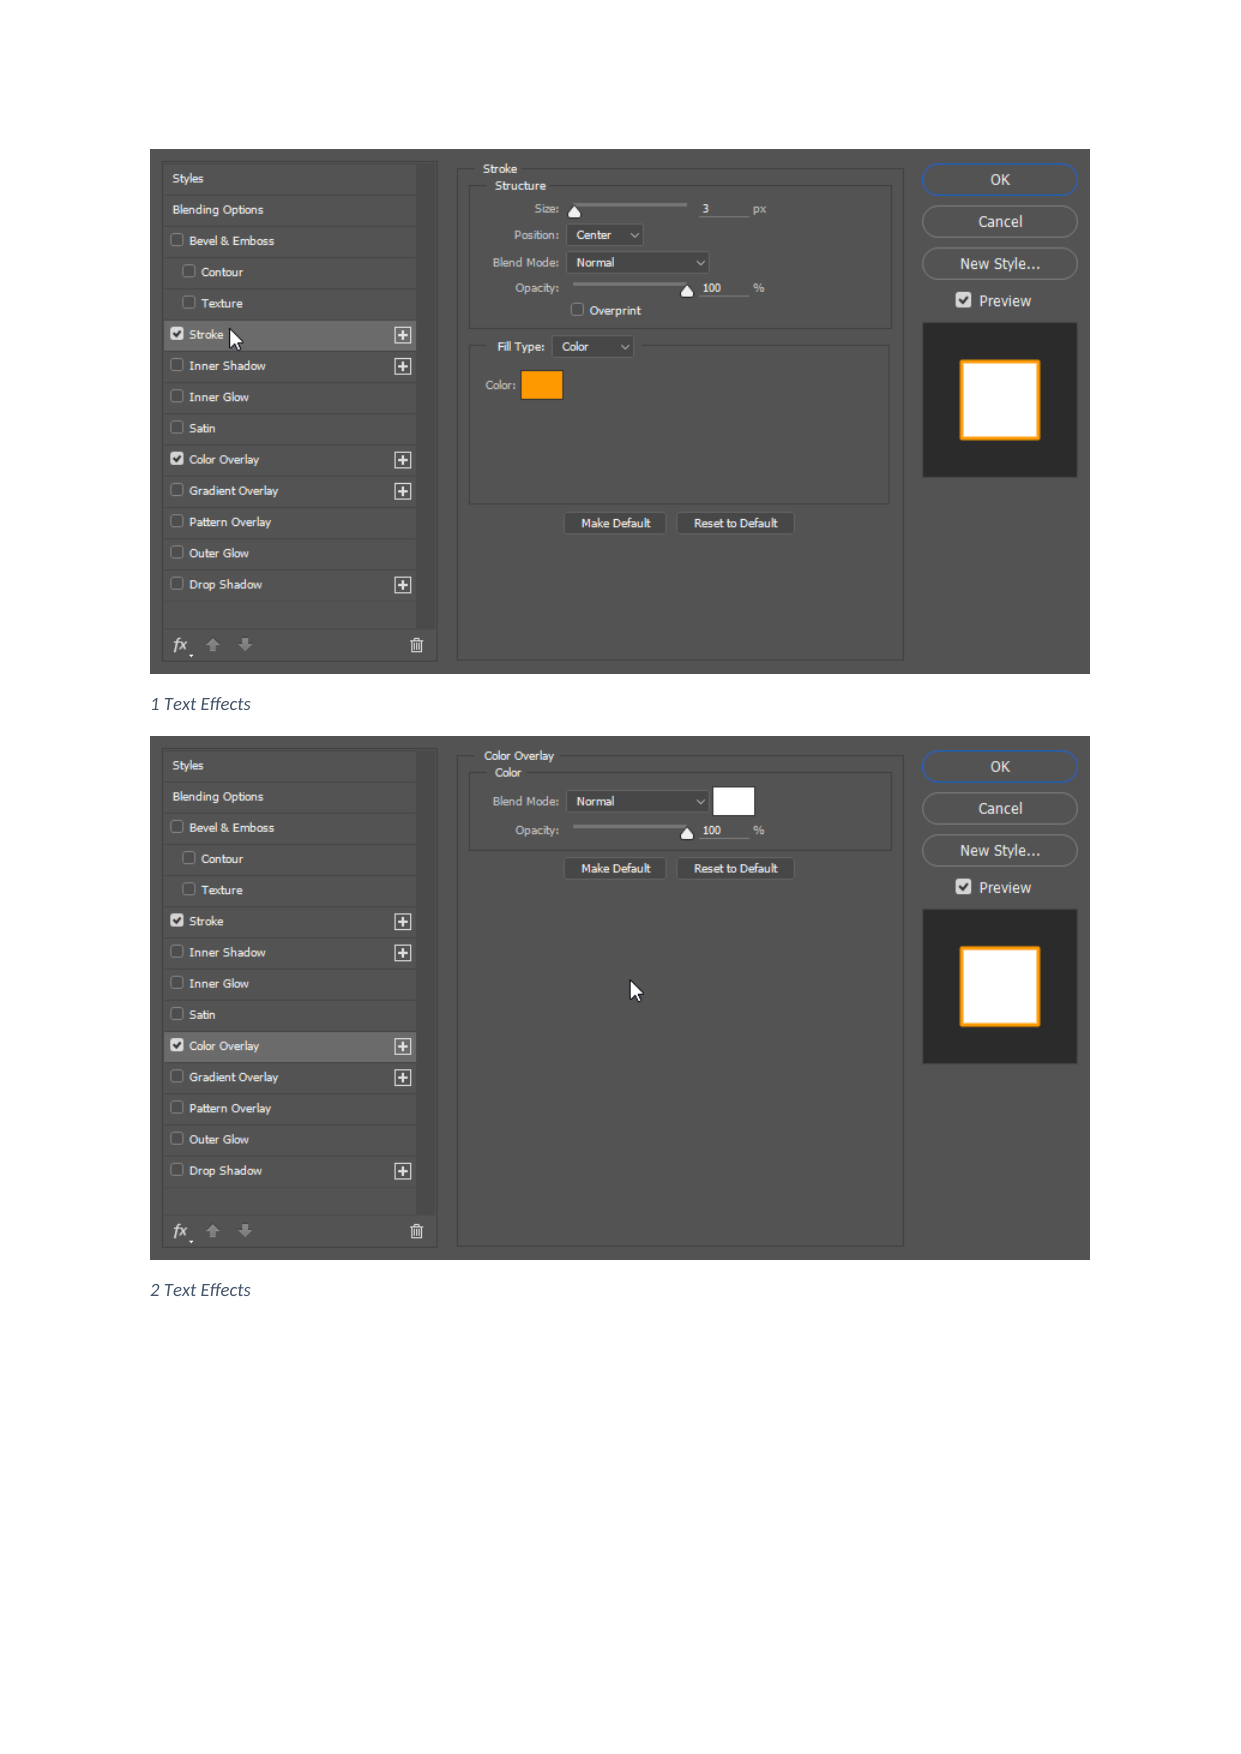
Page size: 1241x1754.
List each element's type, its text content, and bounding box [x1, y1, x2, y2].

picture [150, 149, 1090, 674]
picture [150, 736, 1090, 1260]
